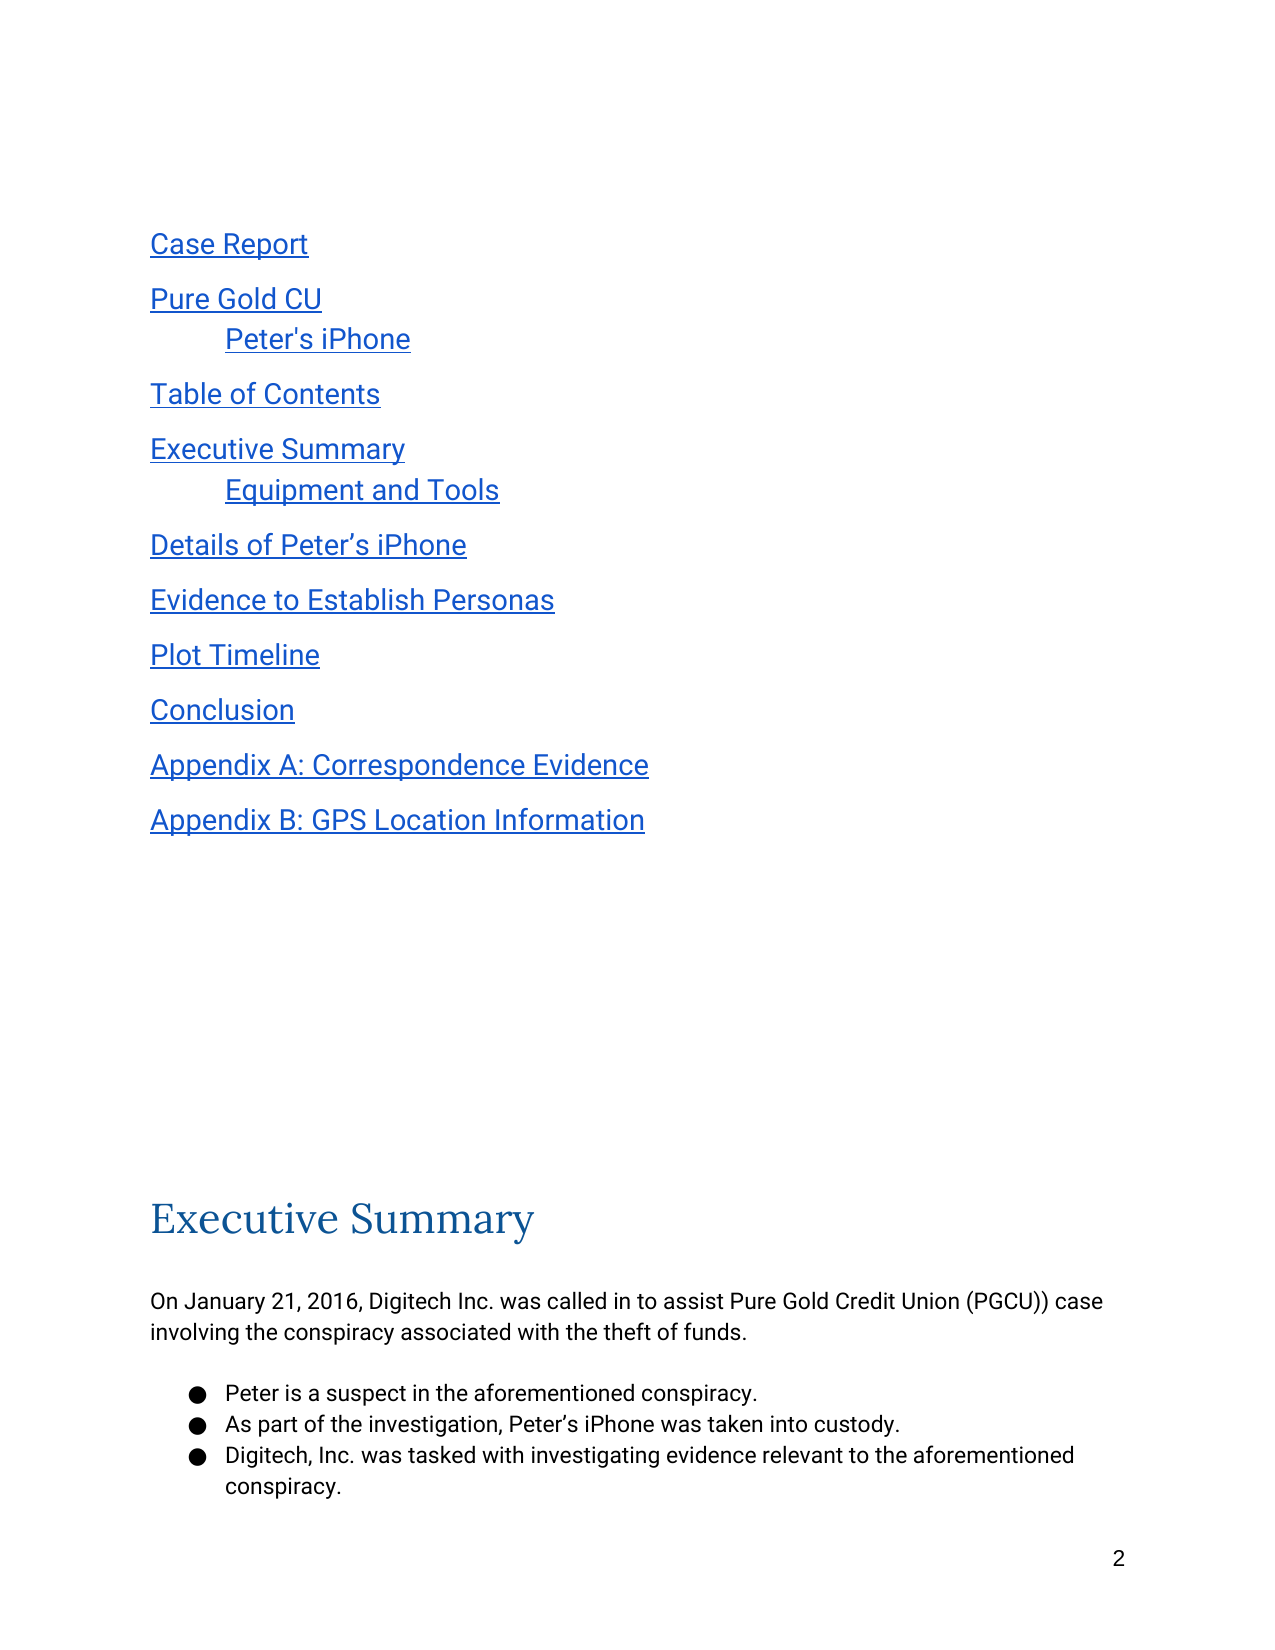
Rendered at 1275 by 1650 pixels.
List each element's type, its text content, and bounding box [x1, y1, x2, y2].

subtitle Executive Summary [150, 1192, 1125, 1245]
list As part of the investigation, Peter’s iPhone was taken into custody. [187, 1411, 1125, 1438]
list Digitech, Inc. was tasked with investigating evidence relevant to the aforementioned conspiracy. [187, 1442, 1125, 1500]
text On January 21, 2016, Digitech Inc. was called in to assist Pure Gold Credit Union (PGCU)) case involving the conspiracy associated with the theft of funds. [150, 1288, 1125, 1346]
list Peter is a suspect in the aforementioned conspiracy. [187, 1381, 1125, 1407]
